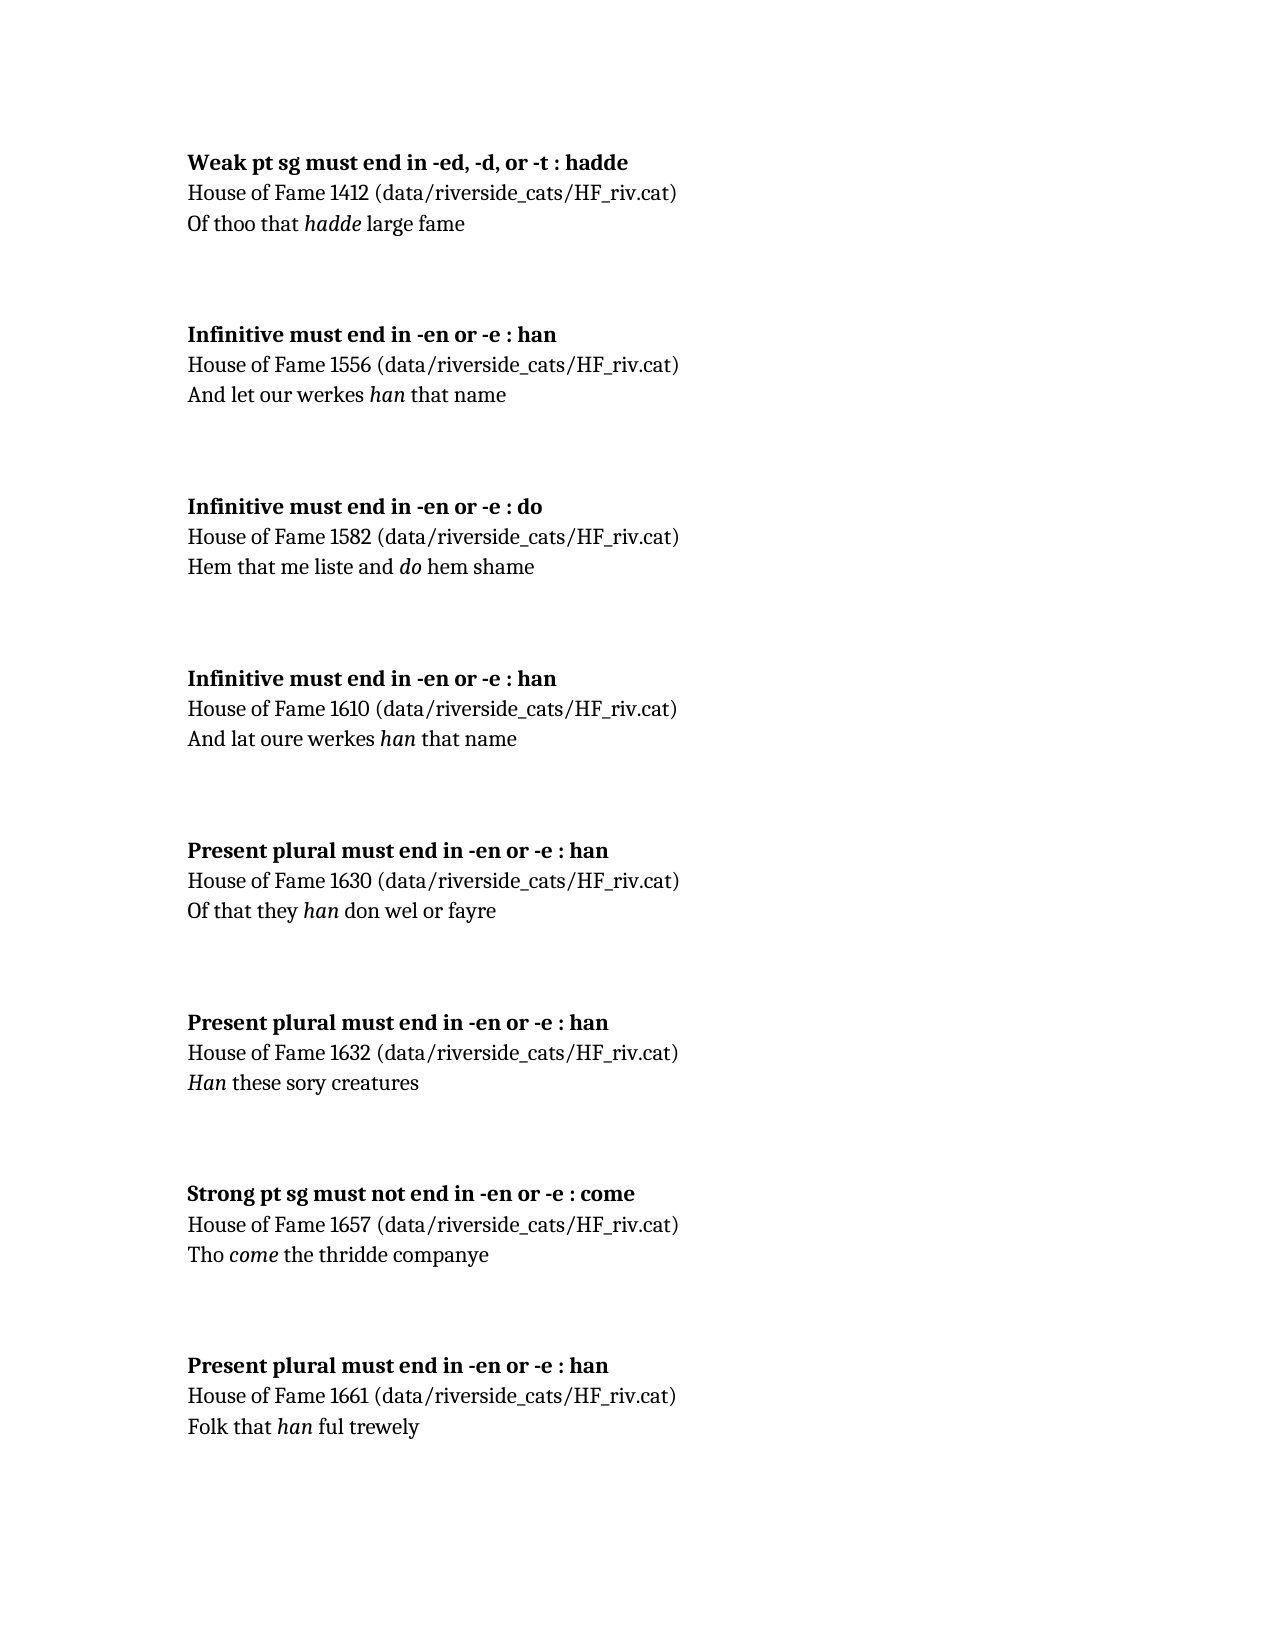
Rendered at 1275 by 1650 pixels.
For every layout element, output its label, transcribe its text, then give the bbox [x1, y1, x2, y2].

text Infinitive must end in -en or -e : han House of Fame 1556 (data/riverside_cats/HF_riv.cat) And let our werkes han that name [187, 322, 1087, 469]
text Infinitive must end in -en or -e : han House of Fame 1610 (data/riverside_cats/HF_riv.cat) And lat oure werkes han that name [187, 666, 1087, 813]
text Weak pt sg must end in -ed, -d, or -t : hadde House of Fame 1412 (data/riverside_cats/HF_riv.cat) Of thoo that hadde large fame [187, 150, 1087, 297]
text Strong pt sg must not end in -en or -e : come House of Fame 1657 (data/riverside_cats/HF_riv.cat) Tho come the thridde companye [187, 1181, 1087, 1328]
text Infinitive must end in -en or -e : do House of Fame 1582 (data/riverside_cats/HF_riv.cat) Hem that me liste and do hem shame [187, 494, 1087, 641]
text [187, 1353, 1087, 1440]
text Present plural must end in -en or -e : han House of Fame 1630 (data/riverside_cats/HF_riv.cat) Of that they han don wel or fayre [187, 837, 1087, 985]
text Present plural must end in -en or -e : han House of Fame 1632 (data/riverside_cats/HF_riv.cat) Han these sory creatures [187, 1009, 1087, 1157]
